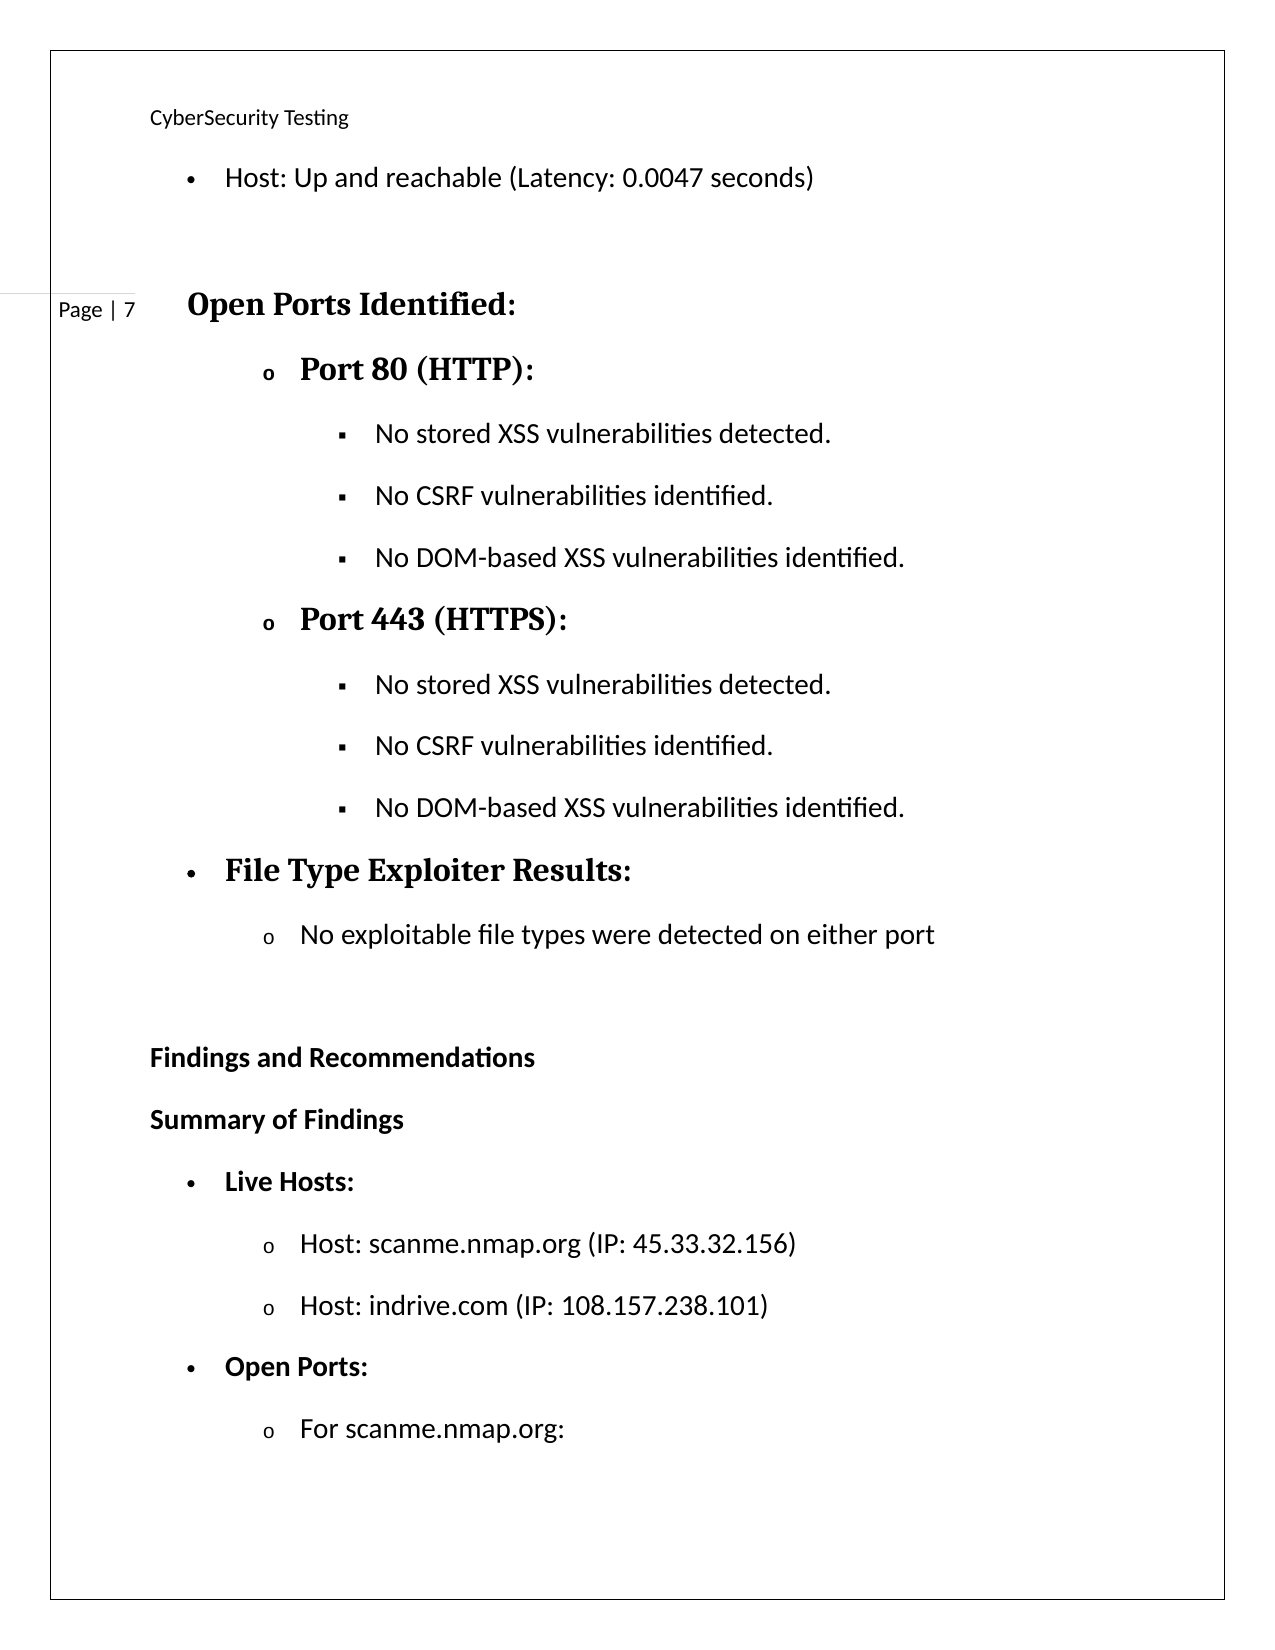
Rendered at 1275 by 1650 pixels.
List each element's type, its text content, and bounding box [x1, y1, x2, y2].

list Host: Up and reachable (Latency: 0.0047 seconds) [187, 159, 1125, 195]
text Open Ports Identified: [187, 286, 1125, 324]
list Port 80 (HTTP): [262, 351, 1125, 389]
list No stored XSS vulnerabilities detected. [337, 666, 1125, 701]
list Host: scanme.nmap.org (IP: 45.33.32.156) [262, 1225, 1125, 1260]
list File Type Exploiter Results: [187, 851, 1125, 889]
list No CSRF vulnerabilities identified. [337, 477, 1125, 513]
list No exploitable file types were detected on either port [262, 916, 1125, 952]
list No DOM-based XSS vulnerabilities identified. [337, 539, 1125, 575]
list No CSRF vulnerabilities identified. [337, 727, 1125, 763]
list No DOM-based XSS vulnerabilities identified. [337, 789, 1125, 825]
list Port 443 (HTTPS): [262, 601, 1125, 639]
list Open Ports: [187, 1348, 1125, 1384]
list Live Hosts: [187, 1163, 1125, 1199]
text Summary of Findings [150, 1101, 1125, 1137]
list No stored XSS vulnerabilities detected. [337, 416, 1125, 451]
list Host: indrive.com (IP: 108.157.238.101) [262, 1287, 1125, 1322]
text Findings and Recommendations [150, 1039, 1125, 1075]
list For scanme.nmap.org: [262, 1410, 1125, 1446]
